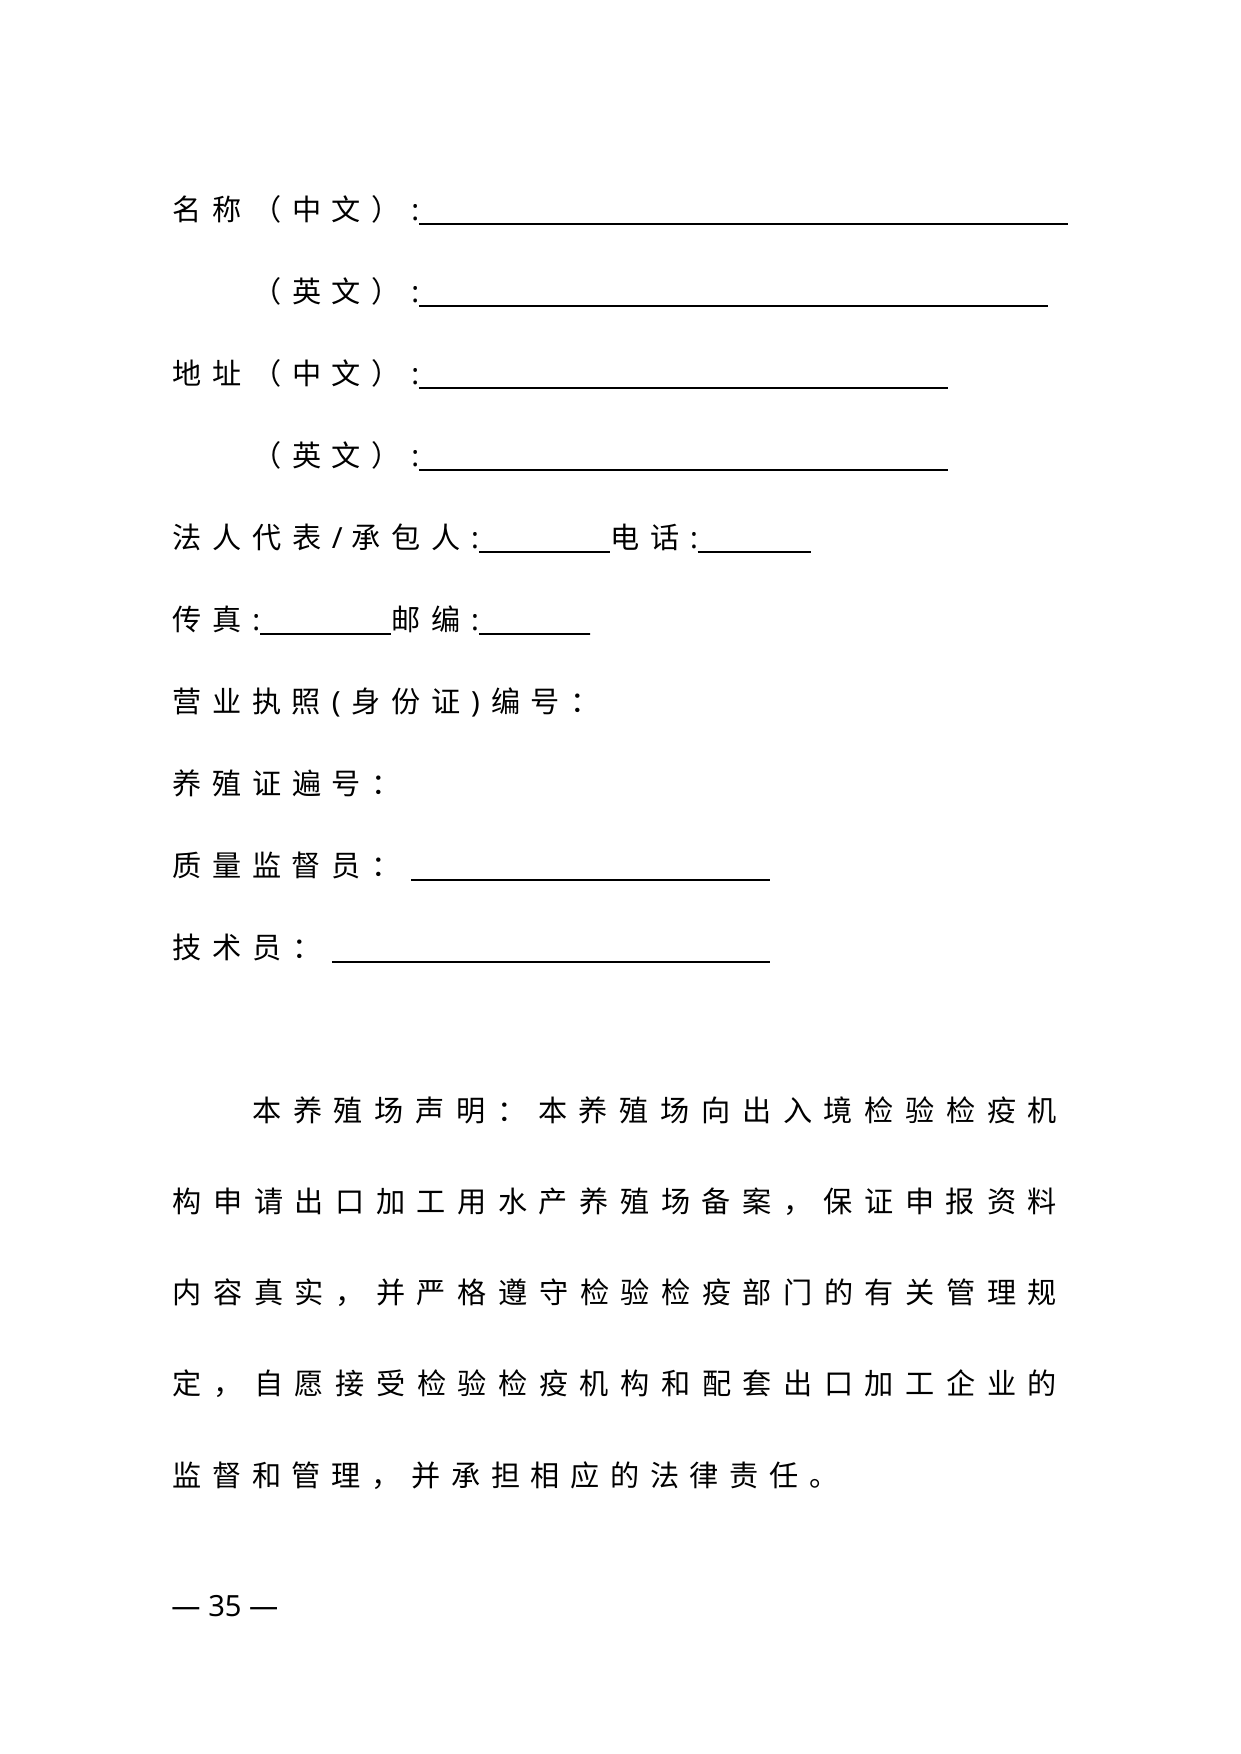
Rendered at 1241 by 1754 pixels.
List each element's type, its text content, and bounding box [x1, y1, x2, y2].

text 质量监督员： [172, 833, 1068, 894]
text 养殖证遍号： [172, 751, 1068, 812]
text 名称（中文）: [172, 177, 1068, 238]
text （英文）: [172, 423, 1068, 484]
text 法人代表/承包人: 电话: [172, 505, 1068, 566]
text 地址（中文）: [172, 341, 1068, 402]
text 传真: 邮编: [172, 587, 1068, 648]
text 技术员： [172, 915, 1068, 976]
text 本养殖场声明：本养殖场向出入境检验检疫机构申请出口加工用水产养殖场备案，保证申报资料内容真实，并严格遵守检验检疫部门的有关管理规定，自愿接受检验检疫机构和配套出口加工企业的监督和管理，并承担相应的法律责任。 [172, 1078, 1068, 1504]
text 营业执照(身份证)编号： [172, 669, 1068, 730]
text （英文）: [172, 259, 1068, 320]
